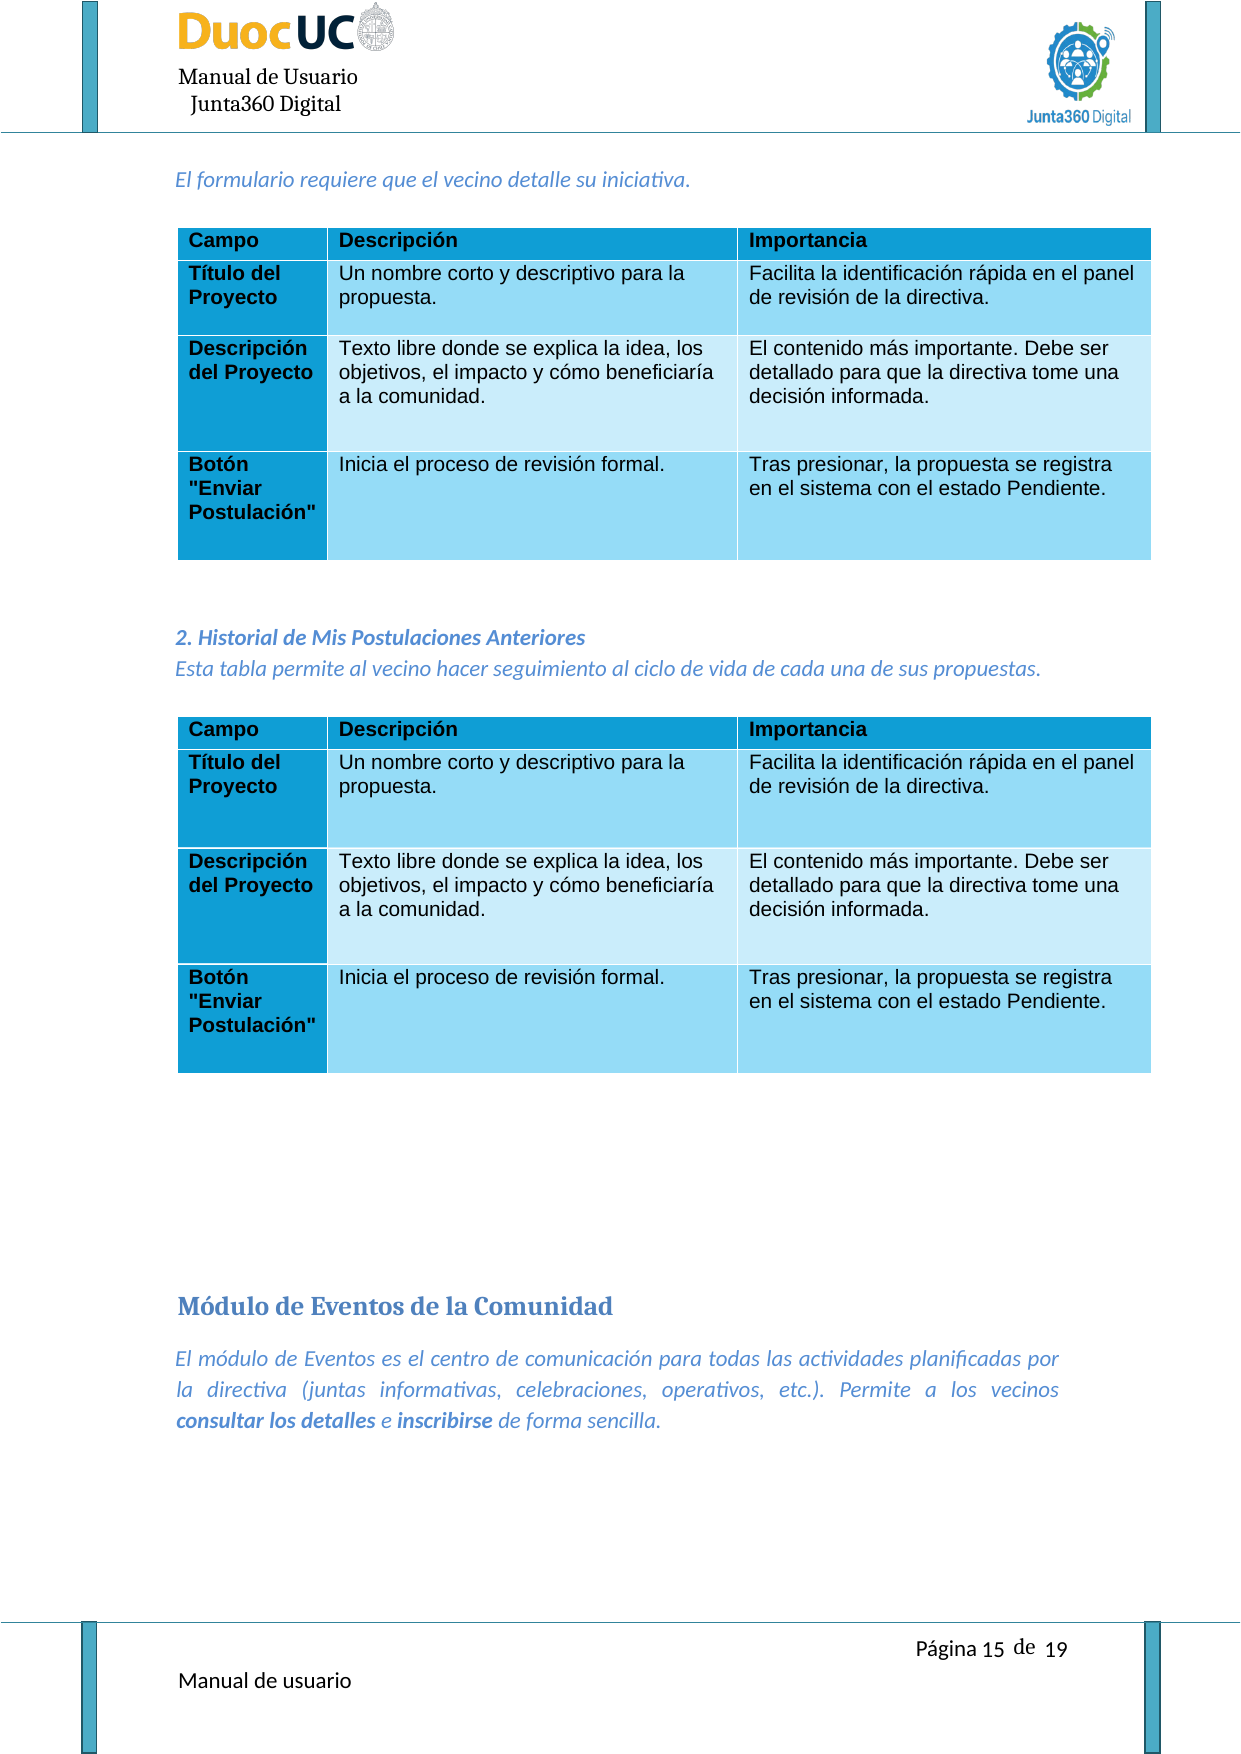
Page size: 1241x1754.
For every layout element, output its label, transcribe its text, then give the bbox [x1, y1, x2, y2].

text Esta tabla permite al vecino hacer seguimiento al ciclo de vida de cada una de sus propuestas. [175, 654, 1063, 682]
table_cell El contenido más importante. Debe ser detallado para que la directiva tome una decisión informada. [738, 336, 1151, 451]
table_header Campo [178, 717, 327, 749]
table_cell Un nombre corto y descriptivo para la propuesta. [328, 261, 737, 335]
picture [176, 0, 397, 54]
table_header Importancia [738, 717, 1151, 749]
table_cell Tras presionar, la propuesta se registra en el sistema con el estado Pendiente. [738, 965, 1151, 1073]
text 2. Historial de Mis Postulaciones Anteriores [175, 623, 1063, 651]
table_cell Inicia el proceso de revisión formal. [328, 965, 737, 1073]
table_cell El contenido más importante. Debe ser detallado para que la directiva tome una decisión informada. [738, 849, 1151, 963]
table_cell Descripción del Proyecto [178, 336, 327, 451]
table_cell Tras presionar, la propuesta se registra en el sistema con el estado Pendiente. [738, 452, 1151, 560]
table_cell Inicia el proceso de revisión formal. [328, 452, 737, 560]
table_header Importancia [738, 228, 1151, 260]
table_cell Descripción del Proyecto [178, 849, 327, 963]
table_cell Facilita la identificación rápida en el panel de revisión de la directiva. [738, 750, 1151, 847]
table_cell Título del Proyecto [178, 261, 327, 335]
table_cell Botón "Enviar Postulación" [178, 452, 327, 560]
table_header Campo [178, 228, 327, 260]
subtitle Módulo de Eventos de la Comunidad [177, 1291, 1063, 1322]
text El módulo de Eventos es el centro de comunicación para todas las actividades planificadas por la directiva (juntas informativas, celebraciones, operativos, etc.). Permite a los vecinos consultar los detalles e inscribirse de forma sencilla. [175, 1344, 1063, 1434]
table_cell Texto libre donde se explica la idea, los objetivos, el impacto y cómo beneficiaría a la comunidad. [328, 336, 737, 451]
table_cell Título del Proyecto [178, 750, 327, 847]
text El formulario requiere que el vecino detalle su iniciativa. [175, 165, 1063, 193]
table_header Descripción [328, 228, 737, 260]
table_cell Un nombre corto y descriptivo para la propuesta. [328, 750, 737, 847]
picture [1025, 19, 1132, 126]
table_cell Botón "Enviar Postulación" [178, 965, 327, 1073]
table_cell Facilita la identificación rápida en el panel de revisión de la directiva. [738, 261, 1151, 335]
table_cell Texto libre donde se explica la idea, los objetivos, el impacto y cómo beneficiaría a la comunidad. [328, 849, 737, 963]
table_header Descripción [328, 717, 737, 749]
